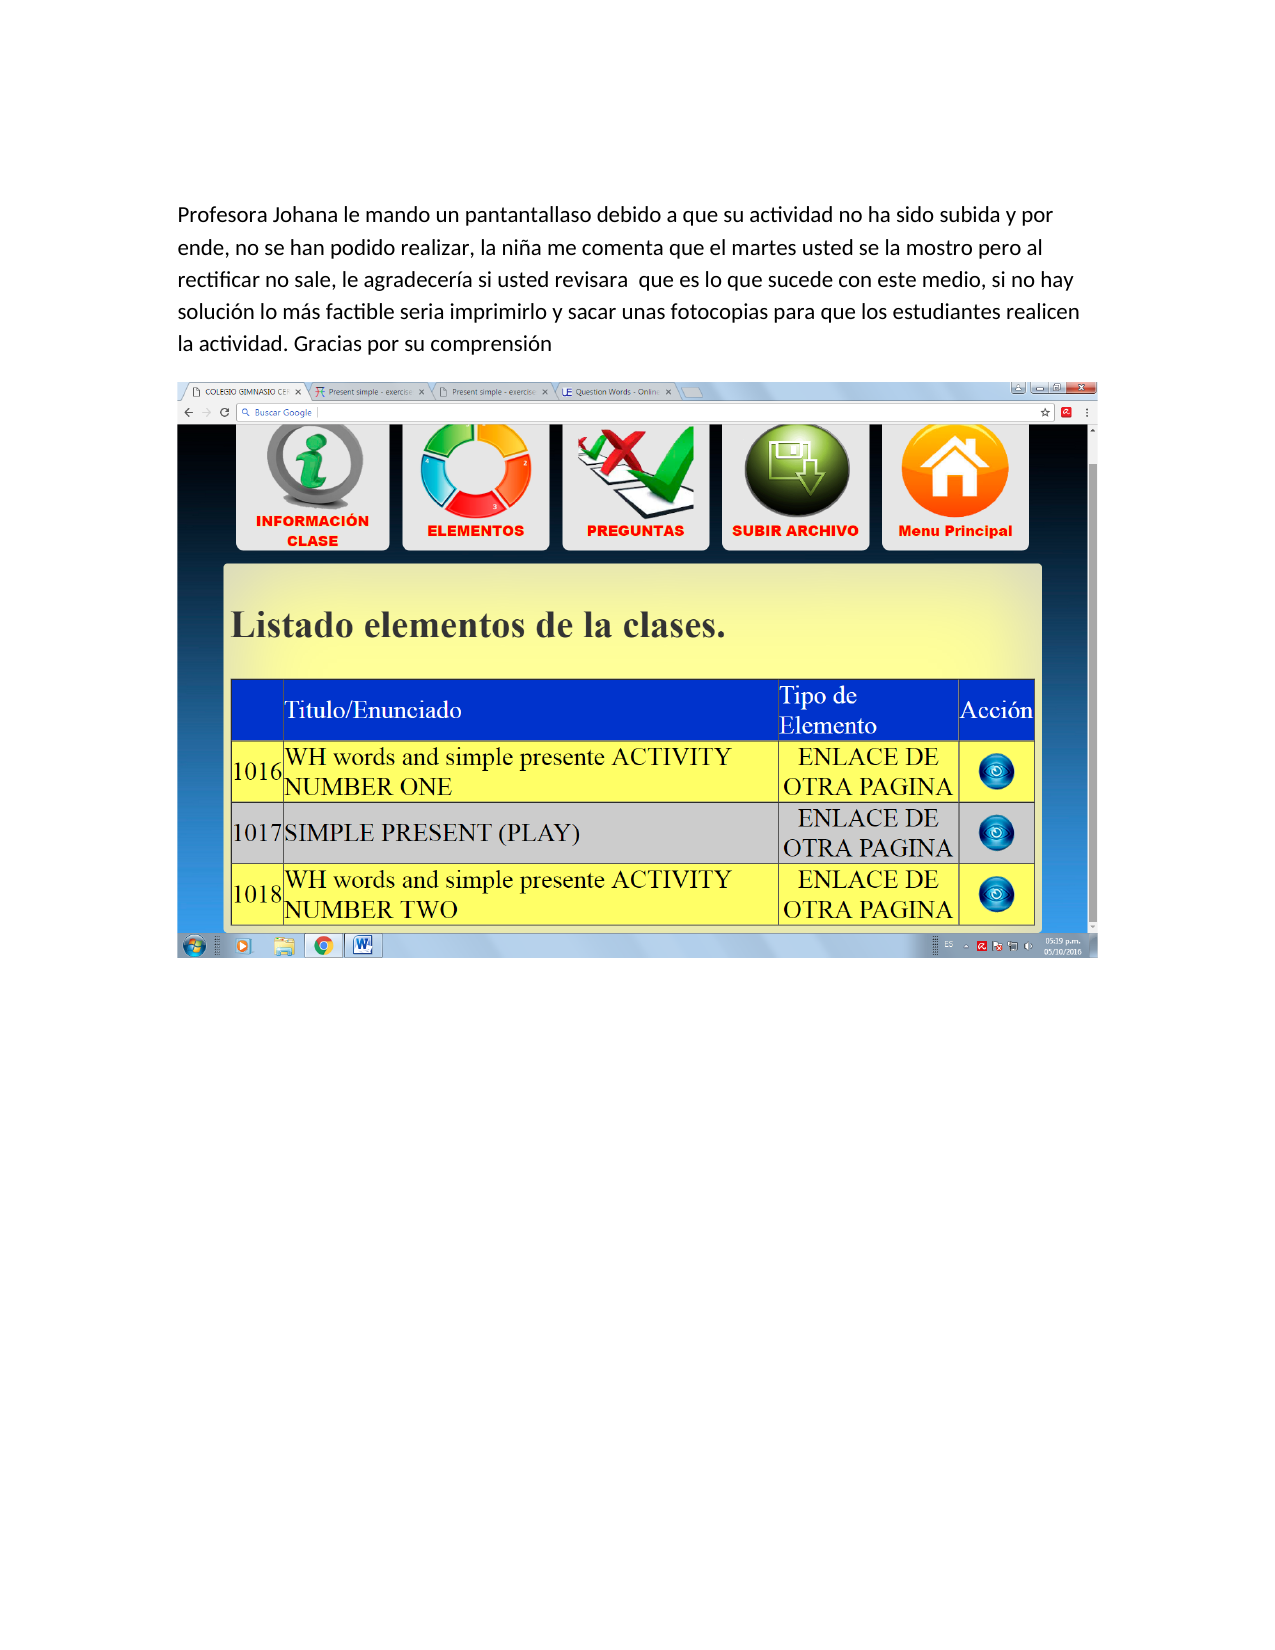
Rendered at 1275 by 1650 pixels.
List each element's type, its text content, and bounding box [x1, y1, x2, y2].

picture [177, 382, 1098, 958]
text Profesora Johana le mando un pantantallaso debido a que su actividad no ha sido subida y por ende, no se han podido realizar, la niña me comenta que el martes usted se la mostro pero al rectificar no sale, le agradecería si usted revisara que es lo que sucede con este medio, si no hay solución lo más factible seria imprimirlo y sacar unas fotocopias para que los estudiantes realicen la actividad. Gracias por su comprensión [177, 201, 1098, 357]
